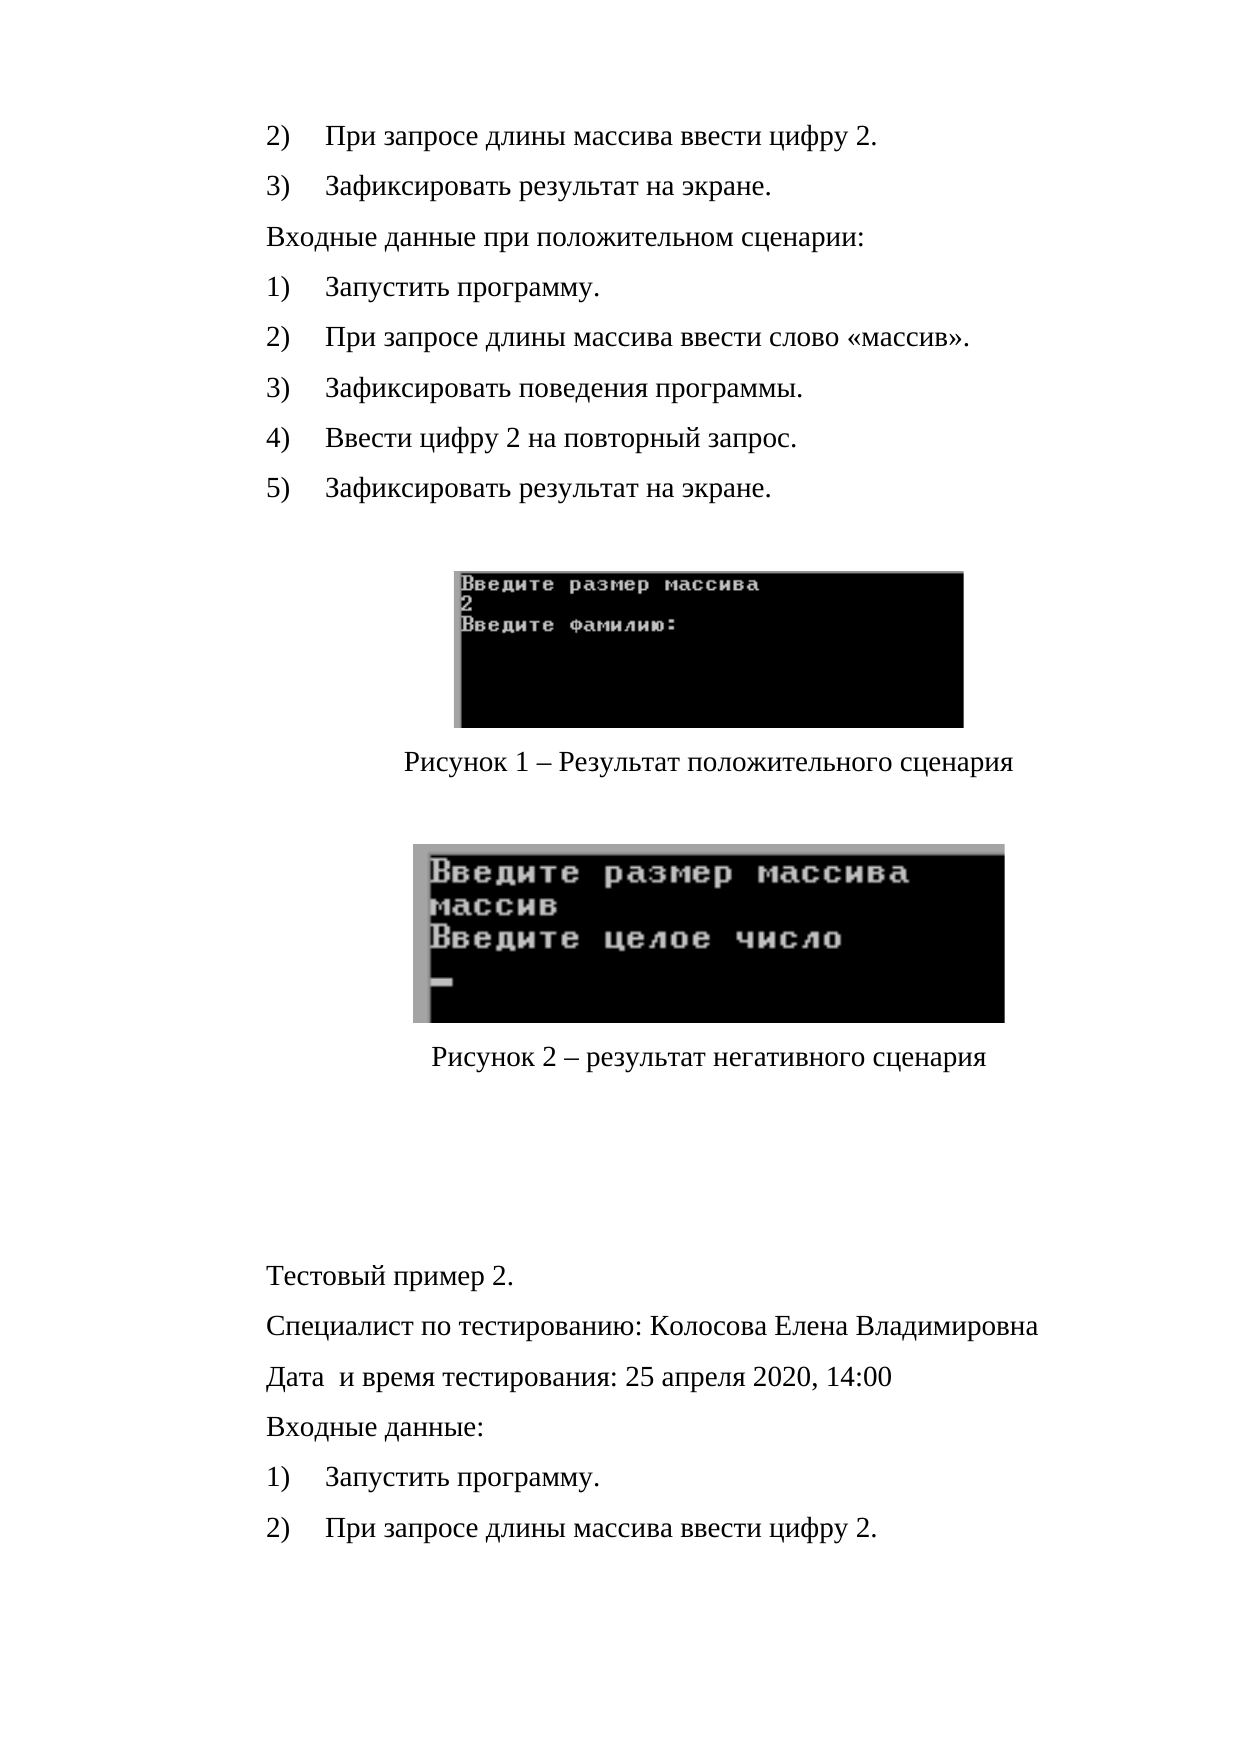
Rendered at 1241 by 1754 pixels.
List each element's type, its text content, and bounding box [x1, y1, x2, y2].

list Ввести цифру 2 на повторный запрос. [177, 420, 1152, 453]
list При запросе длины массива ввести цифру 2. [177, 1510, 1152, 1543]
text Дата и время тестирования: 25 апреля 2020, 14:00 [177, 1359, 1152, 1392]
list При запросе длины массива ввести цифру 2. [177, 118, 1152, 152]
list Зафиксировать результат на экране. [177, 470, 1152, 504]
list Зафиксировать поведения программы. [177, 370, 1152, 403]
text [177, 219, 1152, 252]
text Специалист по тестированию: Колосова Елена Владимировна [177, 1308, 1152, 1342]
list Рисунок 2 – результат негативного сценария [177, 1039, 1152, 1073]
list Зафиксировать результат на экране. [177, 168, 1152, 202]
picture [453, 571, 964, 728]
list Рисунок 1 – Результат положительного сценария [177, 744, 1152, 777]
picture [413, 844, 1005, 1023]
list При запросе длины массива ввести слово «массив». [177, 319, 1152, 353]
list Запустить программу. [177, 269, 1152, 303]
list Запустить программу. [177, 1459, 1152, 1493]
text Тестовый пример 2. [177, 1258, 1152, 1292]
text Входные данные: [177, 1409, 1152, 1443]
